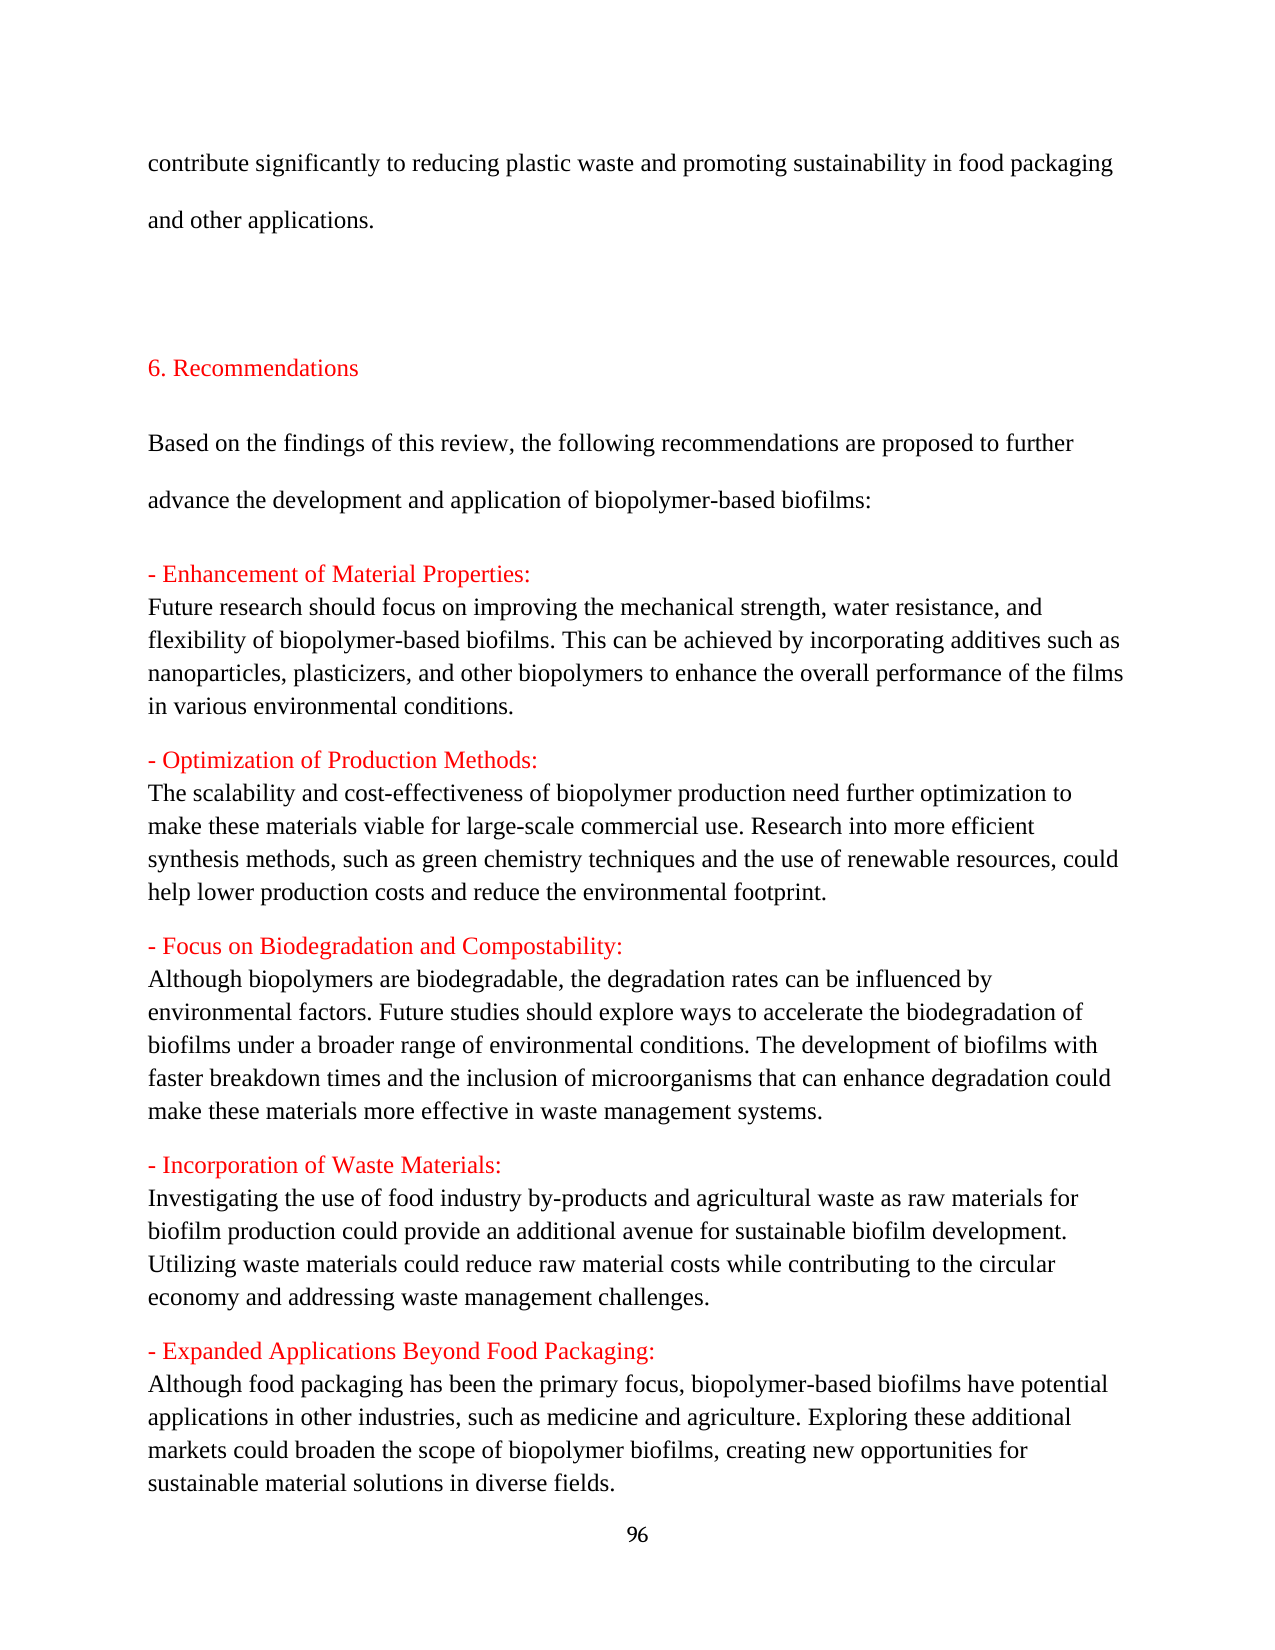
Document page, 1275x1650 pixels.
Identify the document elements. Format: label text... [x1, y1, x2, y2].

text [148, 148, 1127, 234]
text - Expanded Applications Beyond Food Packaging: Although food packaging has been the primary focus, biopolymer-based biofilms have potential applications in other industries, such as medicine and agriculture. Exploring these additional markets could broaden the scope of biopolymer biofilms, creating new opportunities for sustainable material solutions in diverse fields. [148, 1336, 1127, 1497]
text 6. Recommendations [148, 353, 1127, 382]
text - Focus on Biodegradation and Compostability: Although biopolymers are biodegradable, the degradation rates can be influenced by environmental factors. Future studies should explore ways to accelerate the biodegradation of biofilms under a broader range of environmental conditions. The development of biofilms with faster breakdown times and the inclusion of microorganisms that can enhance degradation could make these materials more effective in waste management systems. [148, 931, 1127, 1125]
text Based on the findings of this review, the following recommendations are proposed to further advance the development and application of biopolymer-based biofilms: [148, 428, 1127, 514]
text - Optimization of Production Methods: The scalability and cost-effectiveness of biopolymer production need further optimization to make these materials viable for large-scale commercial use. Research into more efficient synthesis methods, such as green chemistry techniques and the use of renewable resources, could help lower production costs and reduce the environmental footprint. [148, 745, 1127, 906]
text - Enhancement of Material Properties: Future research should focus on improving the mechanical strength, water resistance, and flexibility of biopolymer-based biofilms. This can be achieved by incorporating additives such as nanoparticles, plasticizers, and other biopolymers to enhance the overall performance of the films in various environmental conditions. [148, 559, 1127, 720]
text - Incorporation of Waste Materials: Investigating the use of food industry by-products and agricultural waste as raw materials for biofilm production could provide an additional avenue for sustainable biofilm development. Utilizing waste materials could reduce raw material costs while contributing to the circular economy and addressing waste management challenges. [148, 1150, 1127, 1311]
